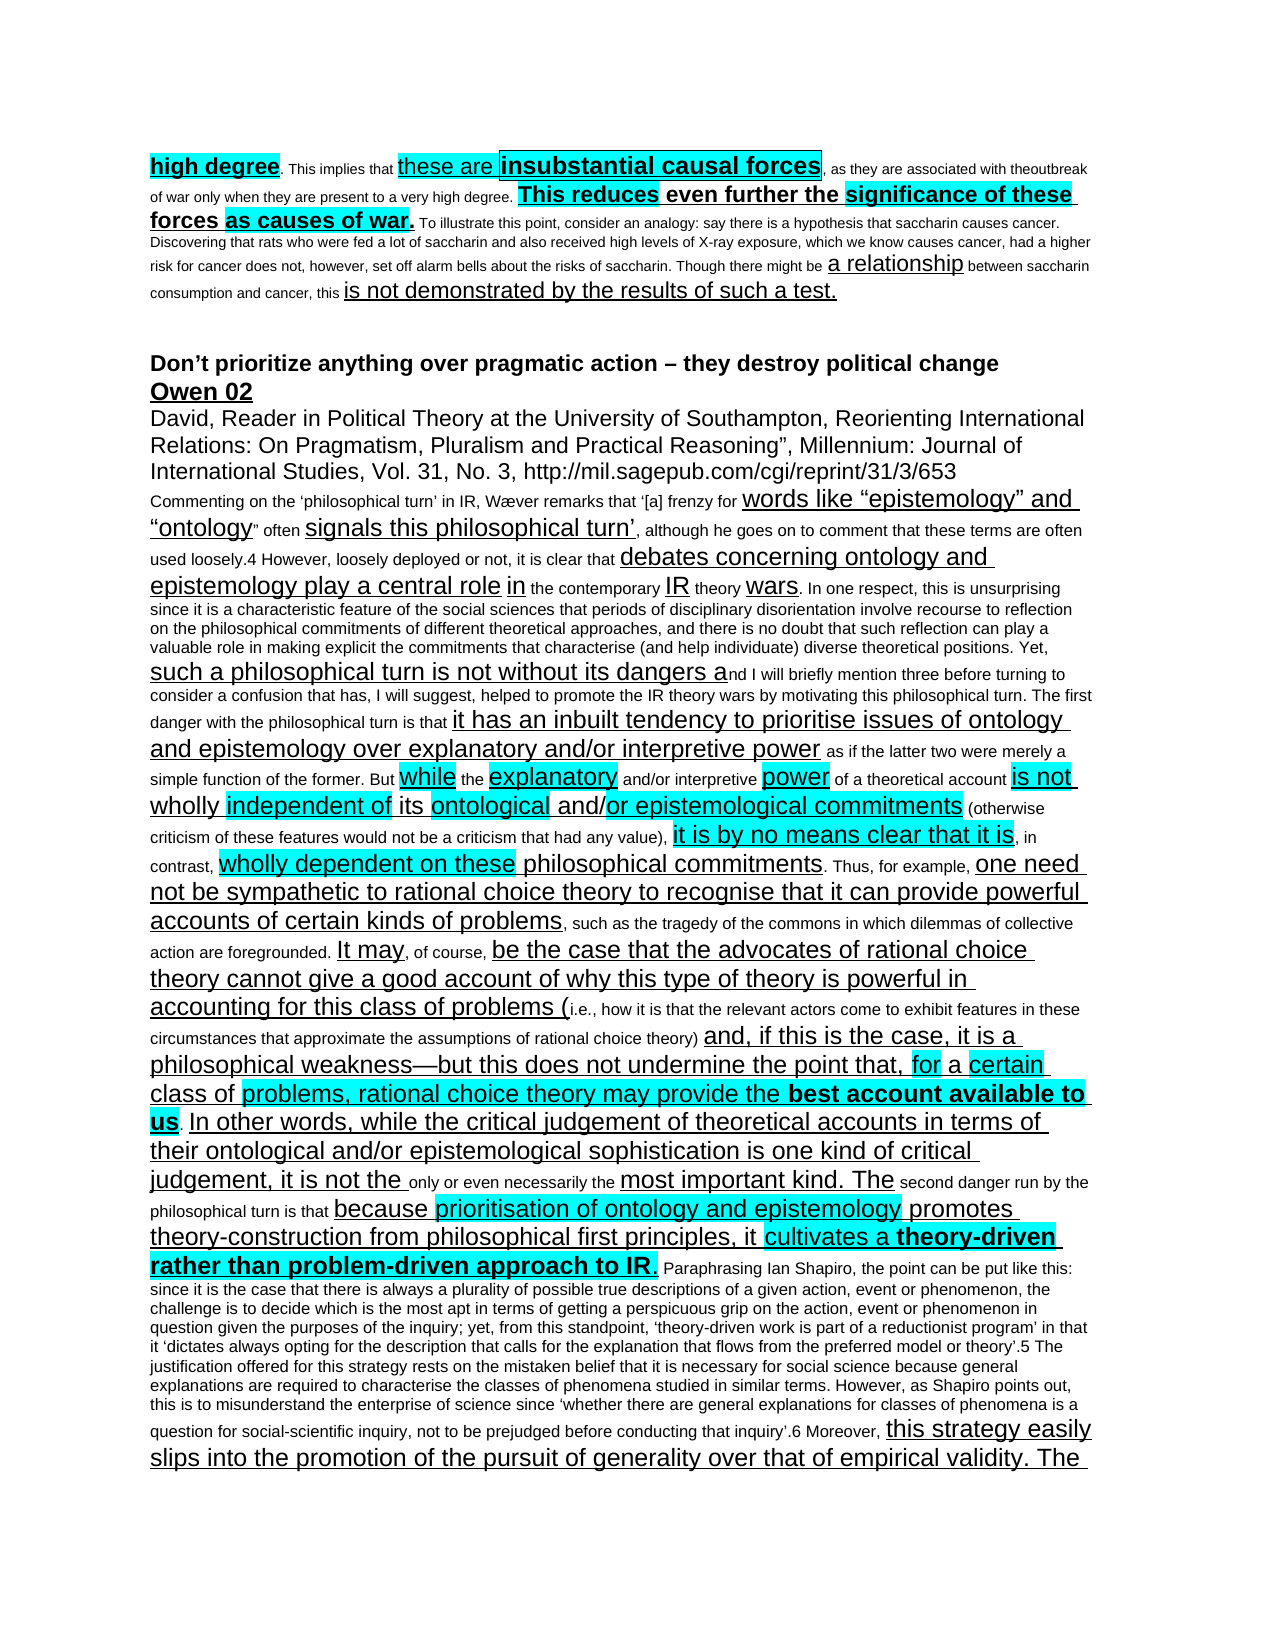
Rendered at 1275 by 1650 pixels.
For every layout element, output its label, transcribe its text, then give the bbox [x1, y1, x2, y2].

text David, Reader in Political Theory at the University of Southampton, Reorienting International Relations: On Pragmatism, Pluralism and Practical Reasoning”, Millennium: Journal of International Studies, Vol. 31, No. 3, http://mil.sagepub.com/cgi/reprint/31/3/653 [150, 405, 1125, 484]
subtitle Don’t prioritize anything over pragmatic action – they destroy political change [150, 350, 1125, 377]
text Owen 02 [150, 377, 1125, 405]
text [150, 484, 1095, 1471]
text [150, 150, 1095, 303]
